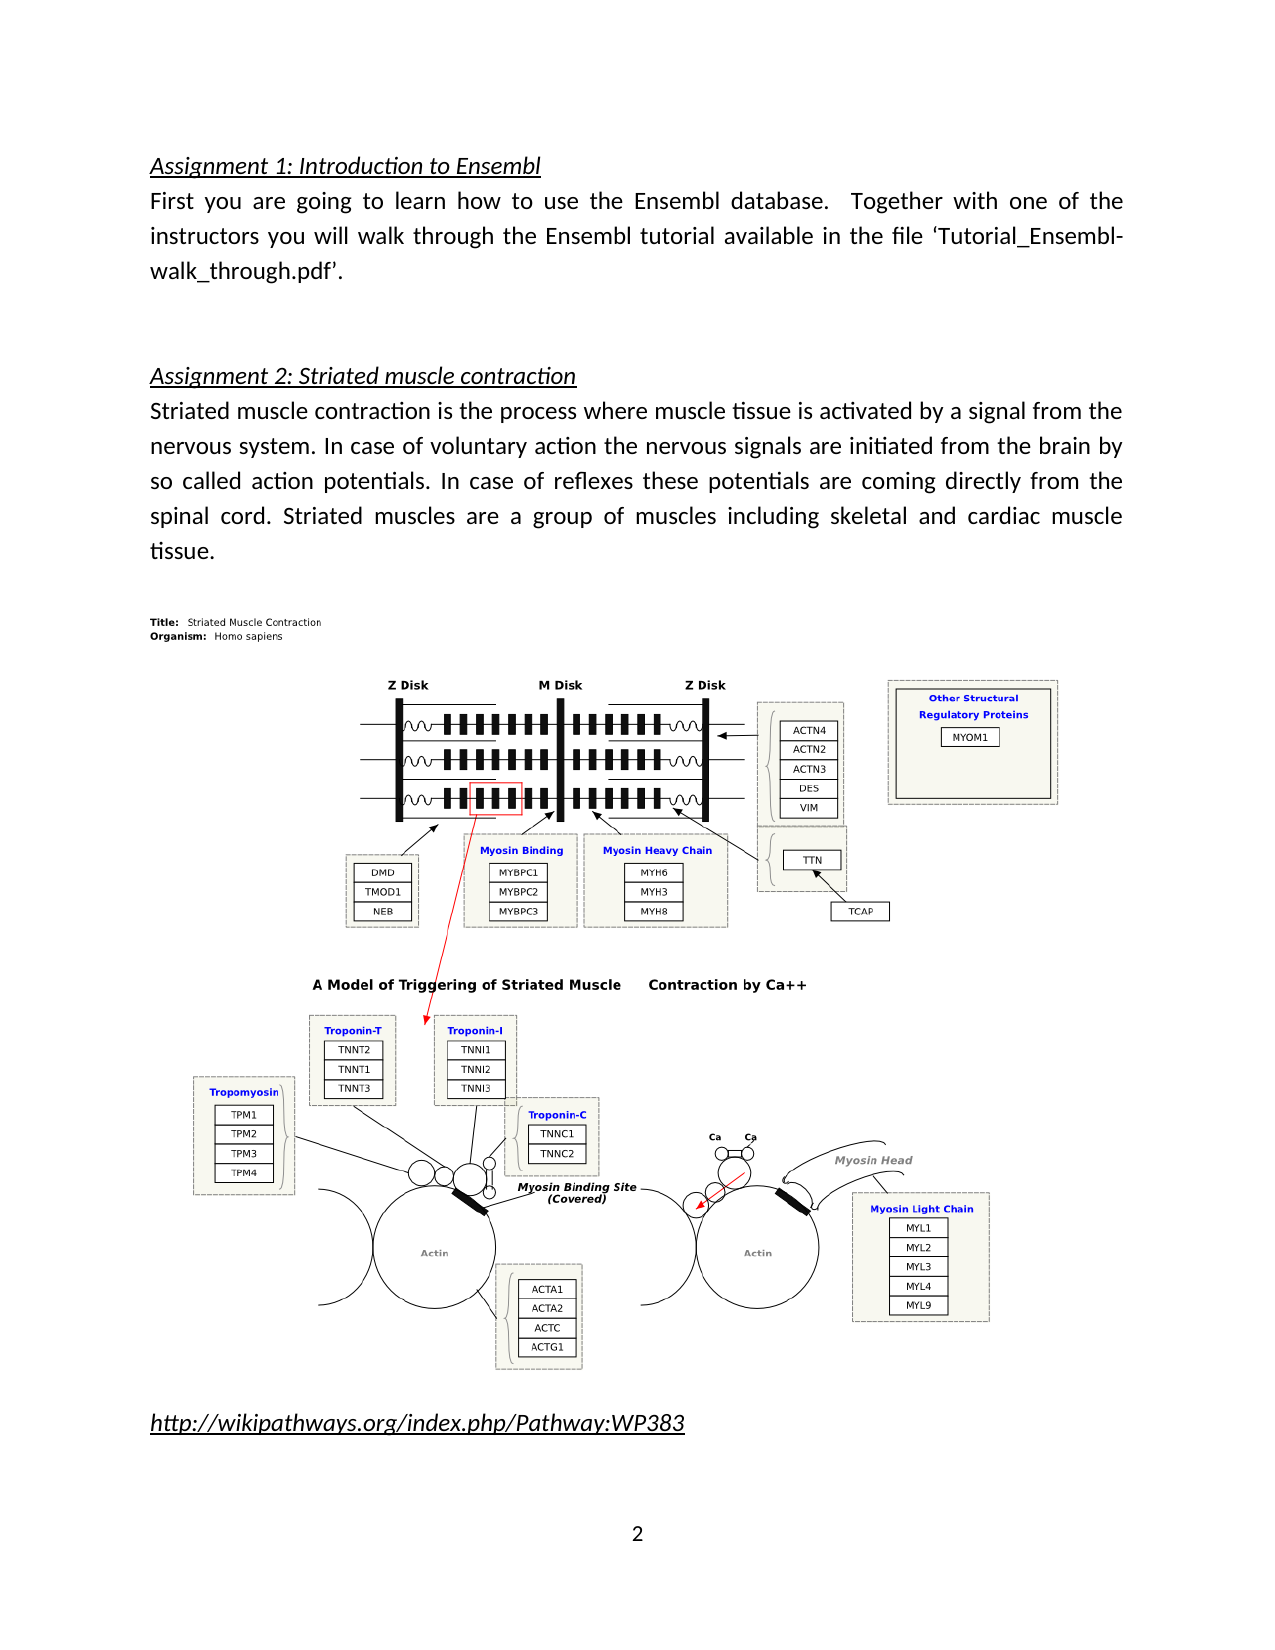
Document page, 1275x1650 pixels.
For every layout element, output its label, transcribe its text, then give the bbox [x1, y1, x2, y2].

text Assignment 1: Introduction to Ensembl [150, 150, 1125, 181]
text http://wikipathways.org/index.php/Pathway:WP383 [150, 1407, 1125, 1438]
text Striated muscle contraction is the process where muscle tissue is activated by a signal from the nervous system. In case of voluntary action the nervous signals are initiated from the brain by so called action potentials. In case of reflexes these potentials are coming directly from the spinal cord. Striated muscles are a group of muscles including skeletal and cardiac muscle tissue. [150, 395, 1125, 566]
text First you are going to learn how to use the Ensembl database. Together with one of the instructors you will walk through the Ensembl tutorial available in the file ‘Tutorial_Ensembl-walk_through.pdf’. [150, 185, 1125, 286]
text Assignment 2: Striated muscle contraction [150, 360, 1125, 391]
